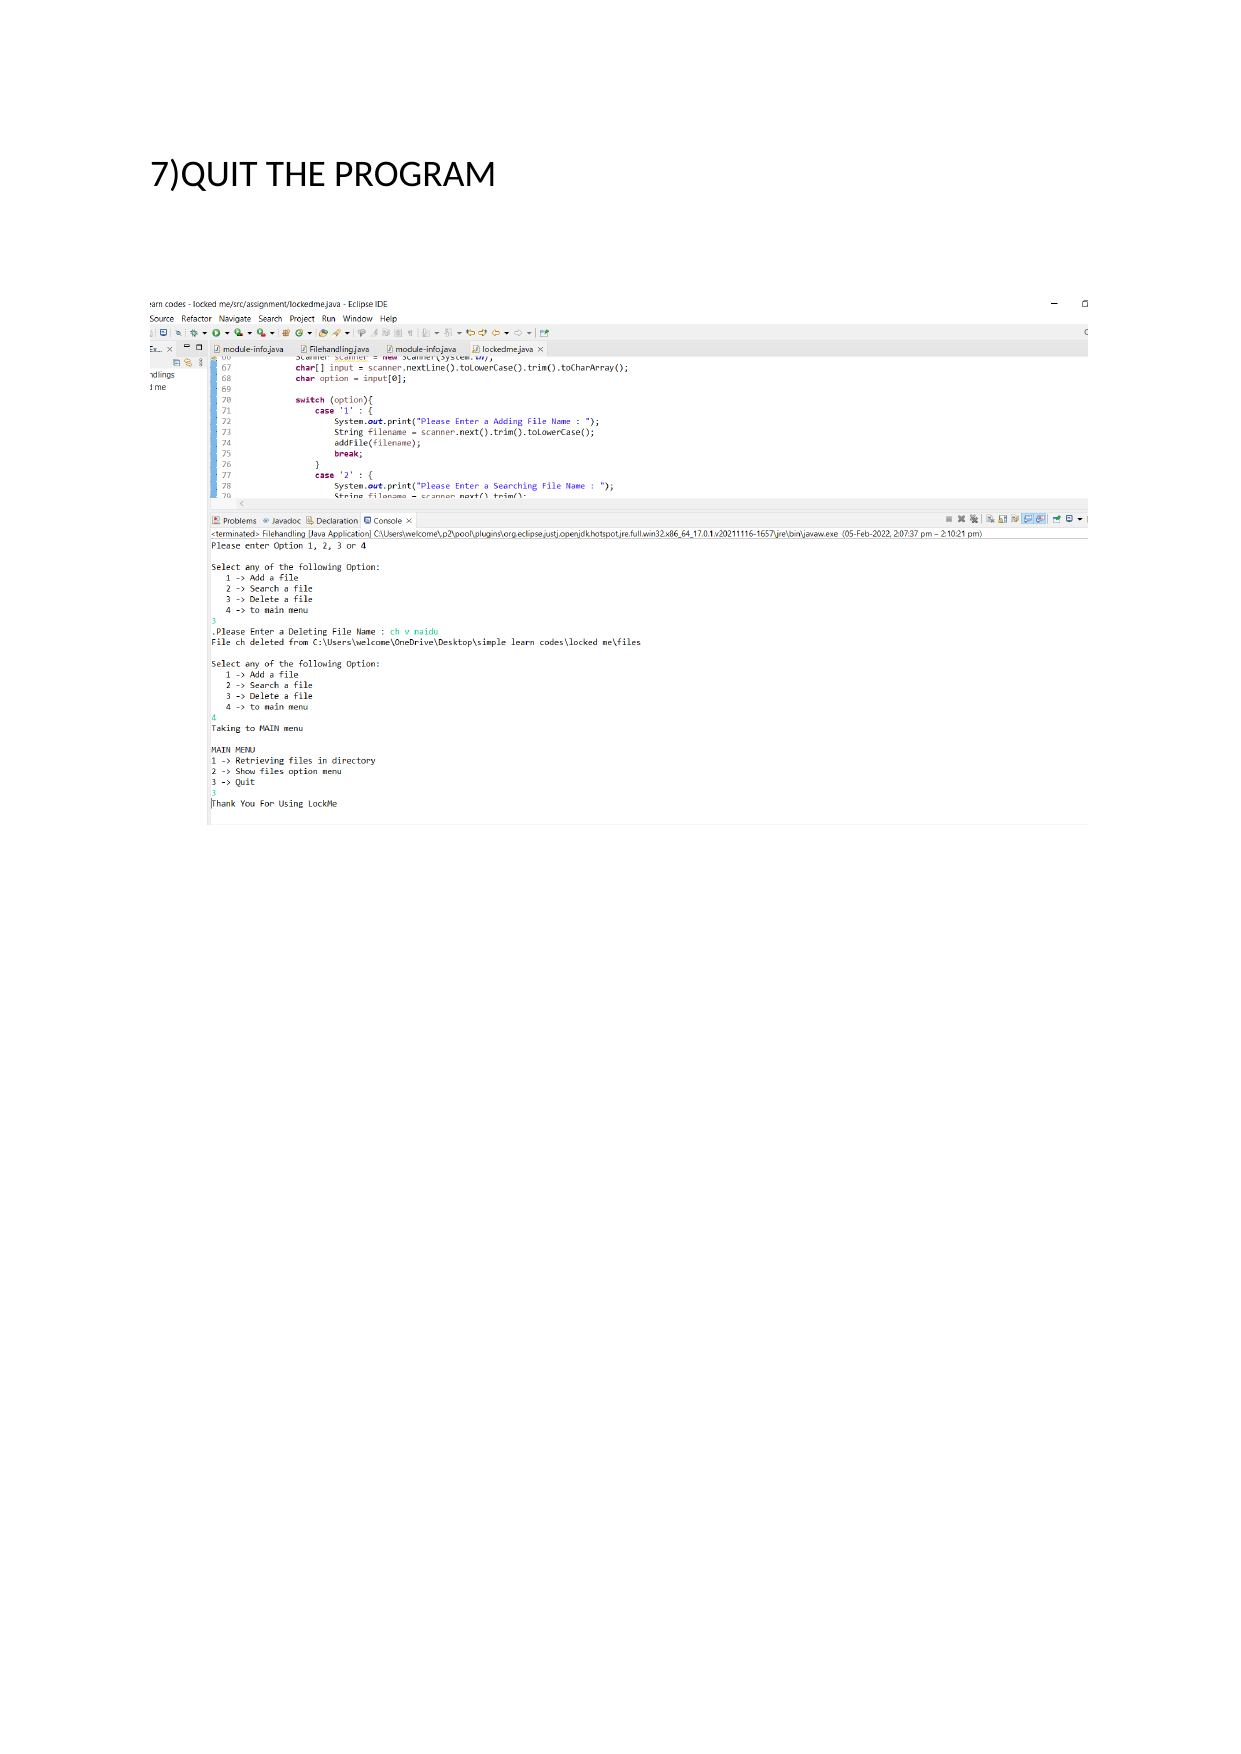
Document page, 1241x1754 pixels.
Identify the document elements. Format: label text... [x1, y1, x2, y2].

picture [150, 296, 1088, 825]
text 7)QUIT THE PROGRAM [150, 150, 1090, 196]
